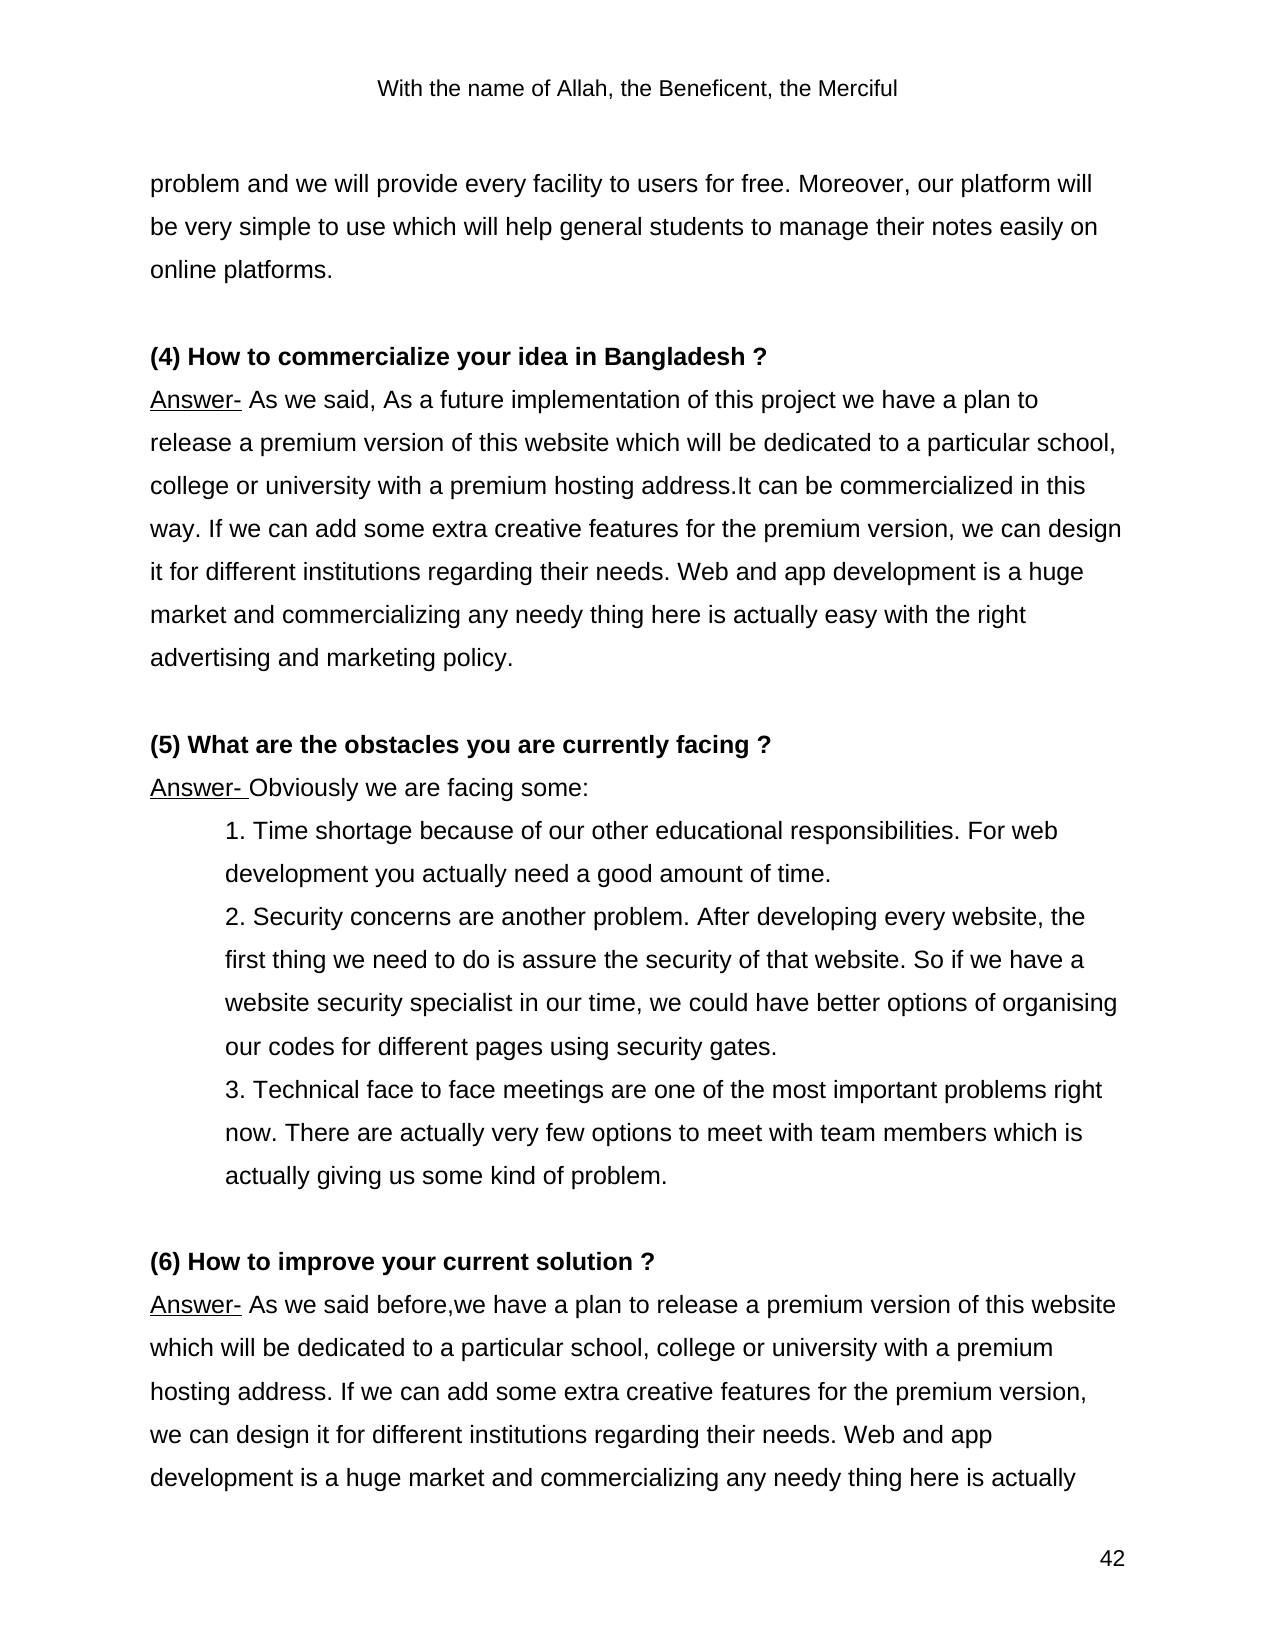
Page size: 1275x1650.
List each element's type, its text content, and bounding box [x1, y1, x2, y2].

text Answer- Obviously we are facing some: [150, 773, 1125, 802]
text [150, 1290, 1125, 1492]
text 3. Technical face to face meetings are one of the most important problems right now. There are actually very few options to meet with team members which is actually giving us some kind of problem. [225, 1075, 1125, 1190]
text Answer- As we said, As a future implementation of this project we have a plan to release a premium version of this website which will be dedicated to a particular school, college or university with a premium hosting address.It can be commercialized in this way. If we can add some extra creative features for the premium version, we can design it for different institutions regarding their needs. Web and app development is a huge market and commercializing any needy thing here is actually easy with the right advertising and marketing policy. [150, 385, 1125, 672]
text (5) What are the obstacles you are currently facing ? [150, 730, 1125, 758]
text 1. Time shortage because of our other educational responsibilities. For web development you actually need a good amount of time. [225, 816, 1125, 888]
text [150, 169, 1125, 284]
text (4) How to commercialize your idea in Bangladesh ? [150, 342, 1125, 370]
text (6) How to improve your current solution ? [150, 1247, 1125, 1276]
text 2. Security concerns are another problem. After developing every website, the first thing we need to do is assure the security of that website. So if we have a website security specialist in our time, we could have better options of organising our codes for different pages using security gates. [225, 902, 1125, 1060]
